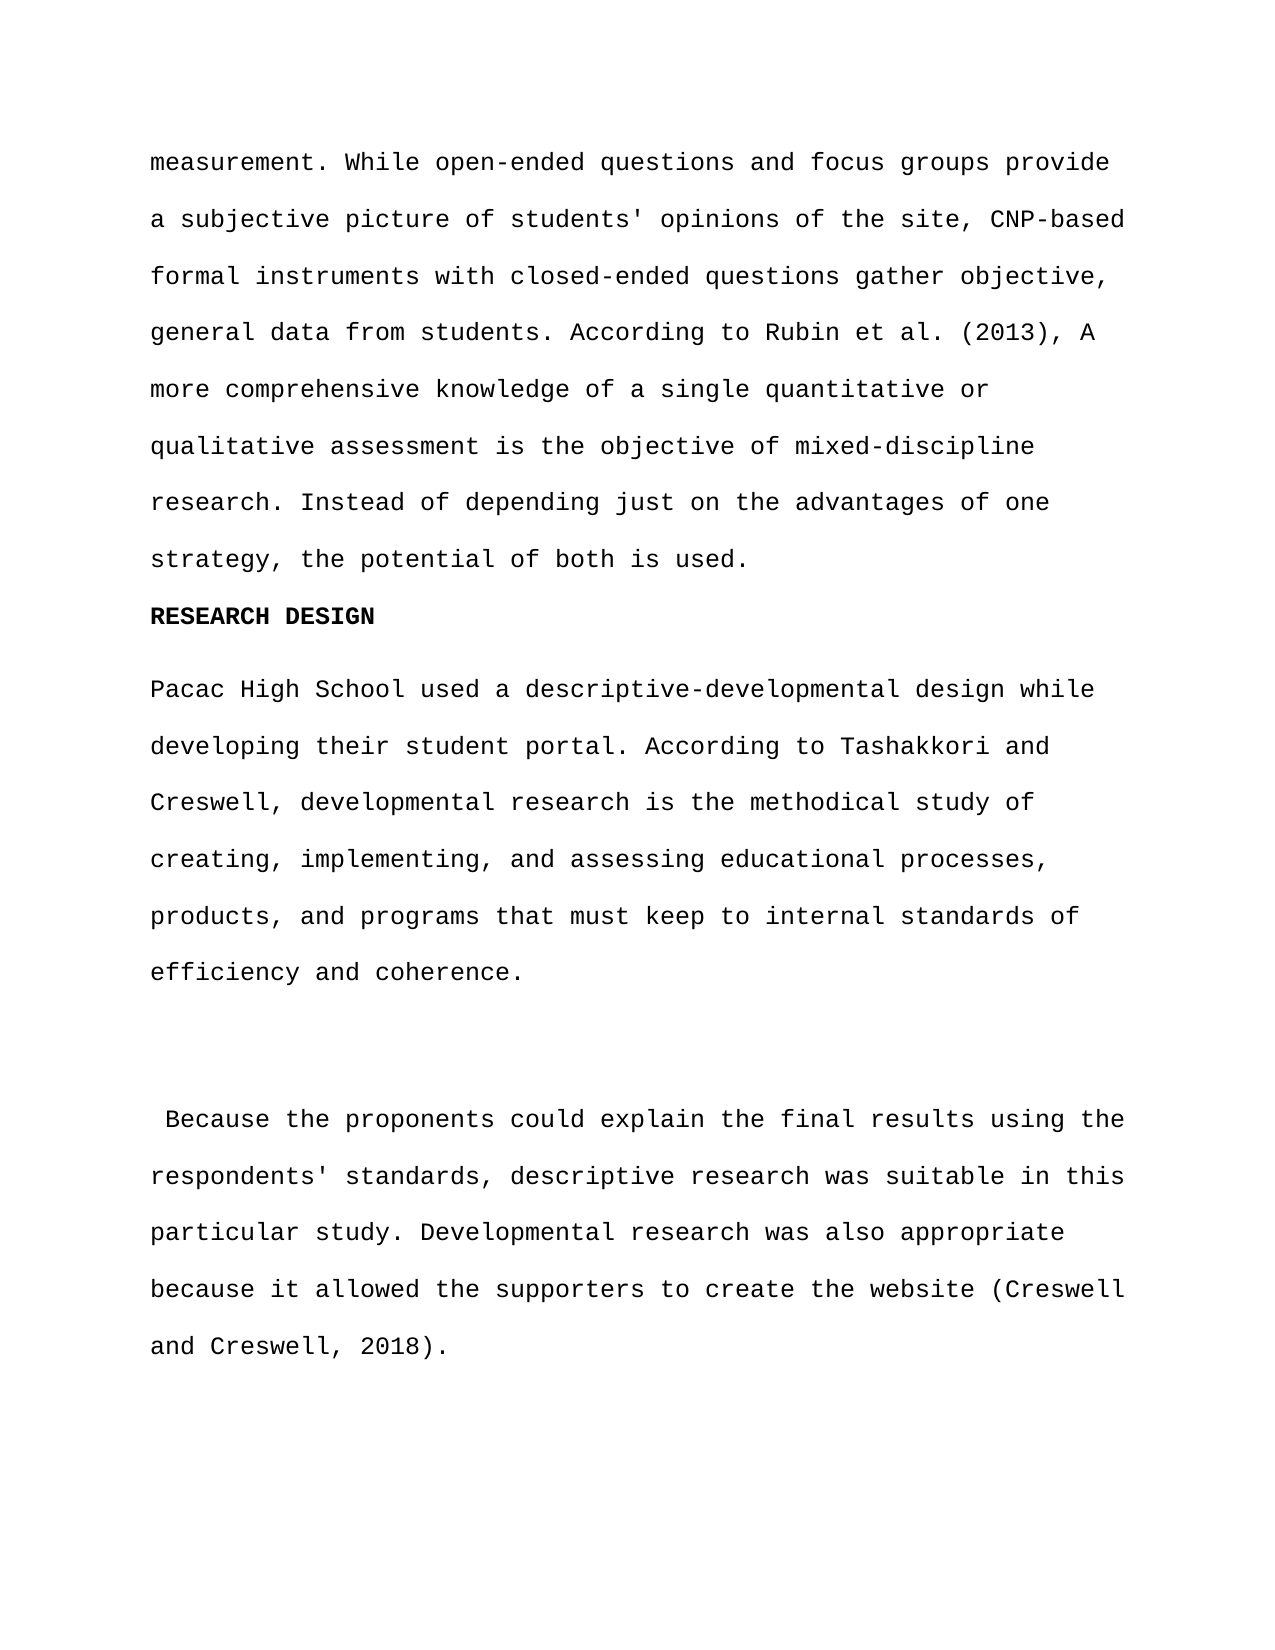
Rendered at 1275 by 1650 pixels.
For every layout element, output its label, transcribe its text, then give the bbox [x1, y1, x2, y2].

text Because the proponents could explain the final results using the respondents' standards, descriptive research was suitable in this particular study. Developmental research was also appropriate because it allowed the supporters to create the website (Creswell and Creswell, 2018). [150, 1107, 1125, 1362]
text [150, 150, 1125, 575]
text RESEARCH DESIGN [150, 603, 1125, 632]
text Pacac High School used a descriptive-developmental design while developing their student portal. According to Tashakkori and Creswell, developmental research is the methodical study of creating, implementing, and assessing educational processes, products, and programs that must keep to internal standards of efficiency and coherence. [150, 677, 1125, 988]
